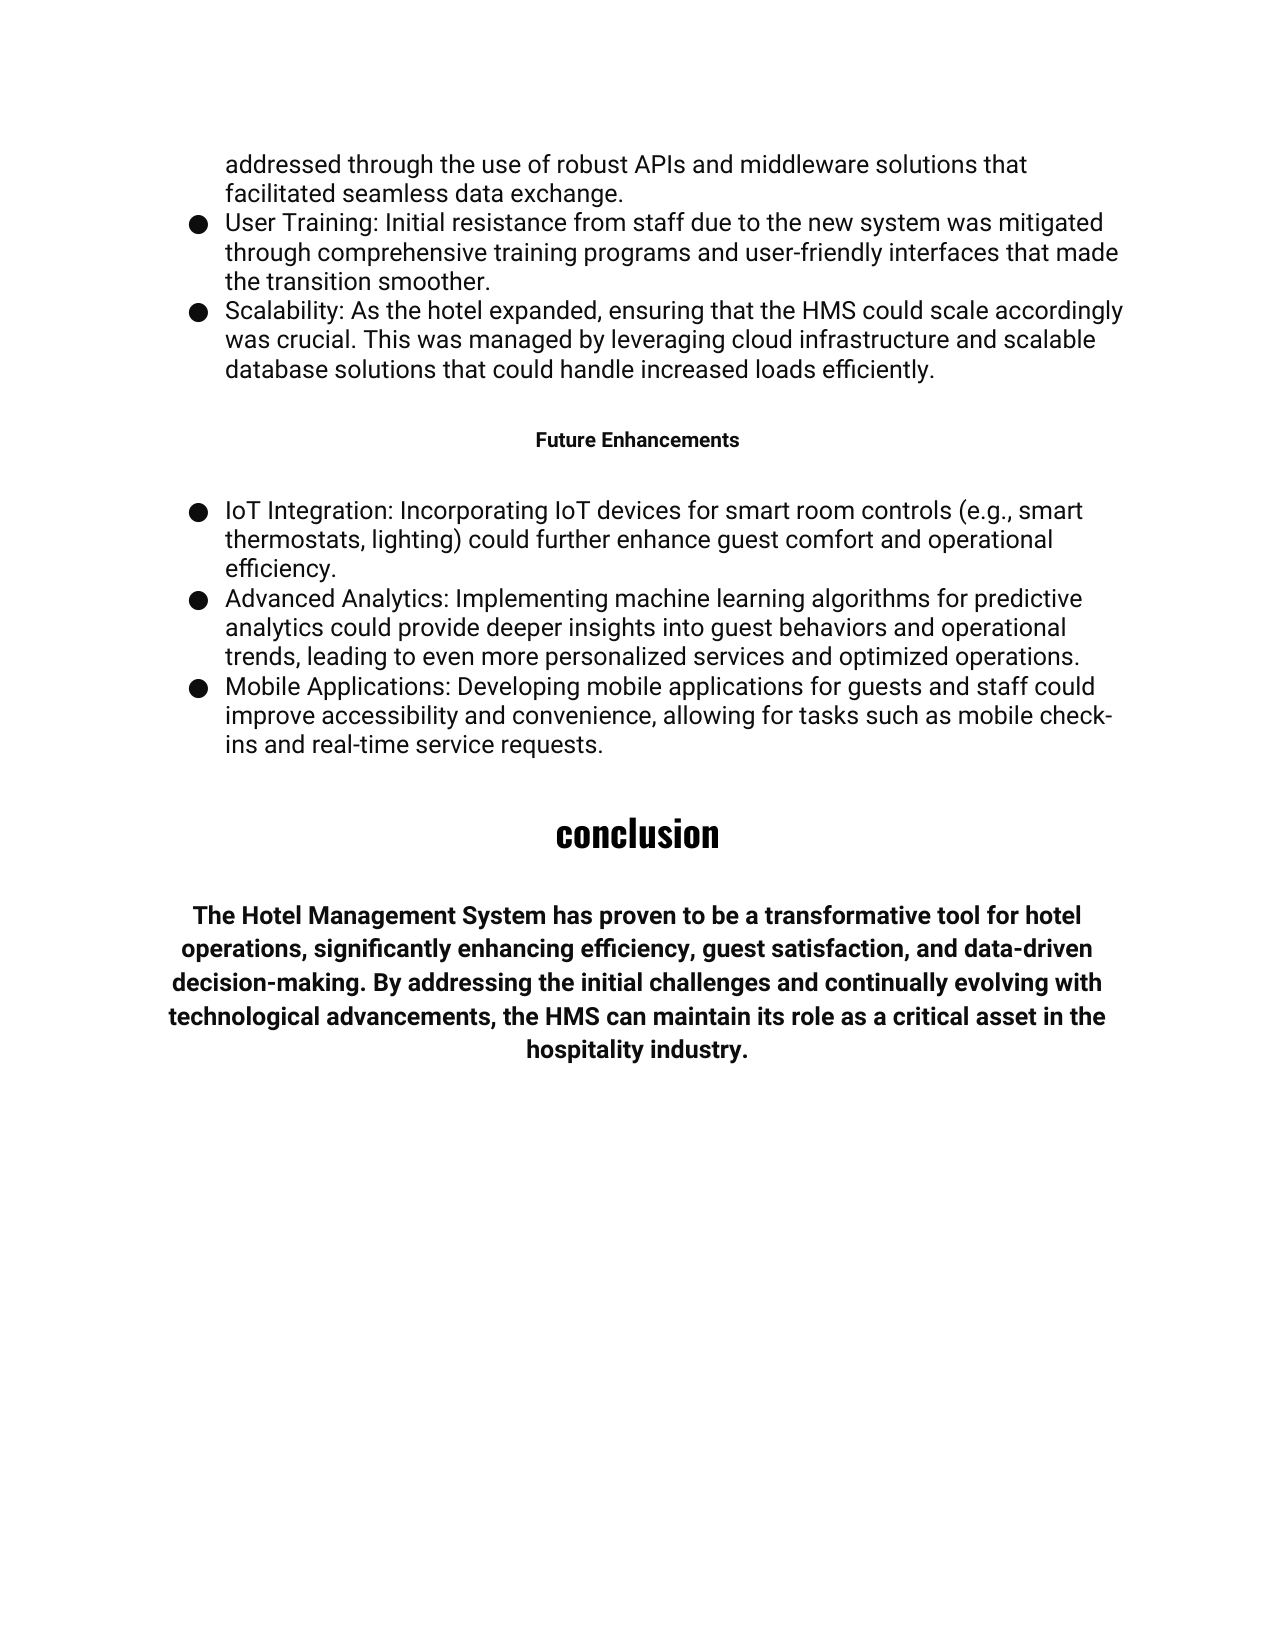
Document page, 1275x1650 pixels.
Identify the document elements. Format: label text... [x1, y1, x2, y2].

list Scalability: As the hotel expanded, ensuring that the HMS could scale accordingly was crucial. This was managed by leveraging cloud infrastructure and scalable database solutions that could handle increased loads efficiently. [187, 296, 1125, 384]
list Advanced Analytics: Implementing machine learning algorithms for predictive analytics could provide deeper insights into guest behaviors and operational trends, leading to even more personalized services and optimized operations. [187, 584, 1125, 672]
list User Training: Initial resistance from staff due to the new system was mitigated through comprehensive training programs and user-friendly interfaces that made the transition smoother. [187, 208, 1125, 296]
subtitle Future Enhancements [150, 428, 1125, 452]
text conclusion [150, 803, 1125, 859]
text The Hotel Management System has proven to be a transformative tool for hotel operations, significantly enhancing efficiency, guest satisfaction, and data-driven decision-making. By addressing the initial challenges and continually evolving with technological advancements, the HMS can maintain its role as a critical asset in the hospitality industry. [150, 901, 1125, 1065]
list Mobile Applications: Developing mobile applications for guests and staff could improve accessibility and convenience, allowing for tasks such as mobile check-ins and real-time service requests. [187, 672, 1125, 759]
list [187, 150, 1125, 208]
list IoT Integration: Incorporating IoT devices for smart room controls (e.g., smart thermostats, lighting) could further enhance guest comfort and operational efficiency. [187, 496, 1125, 584]
